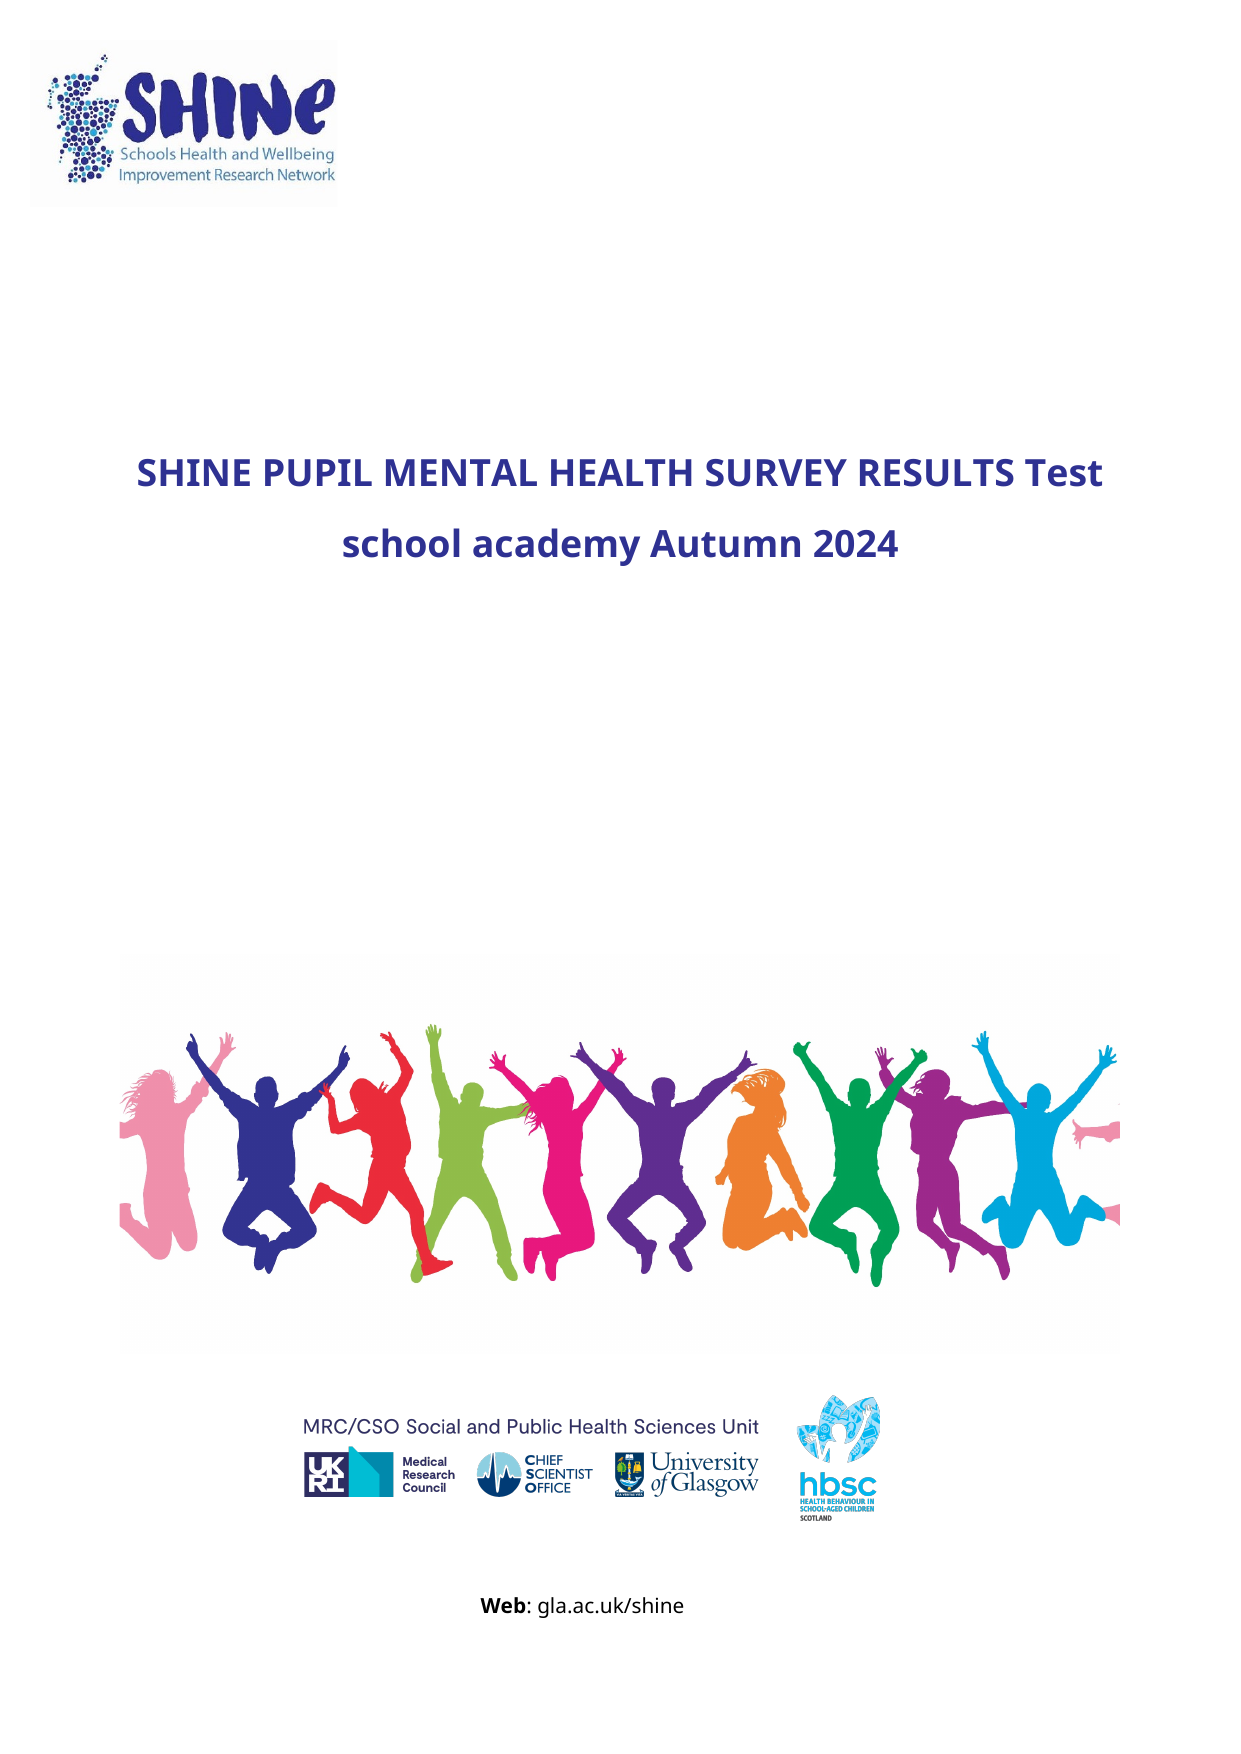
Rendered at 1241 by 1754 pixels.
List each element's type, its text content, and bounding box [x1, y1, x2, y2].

picture [796, 1395, 880, 1521]
picture [119, 954, 1120, 1354]
title SHINE PUPIL MENTAL HEALTH SURVEY RESULTS Test school academy Autumn 2024 [112, 446, 1128, 569]
picture [30, 40, 383, 207]
picture [304, 1418, 759, 1497]
